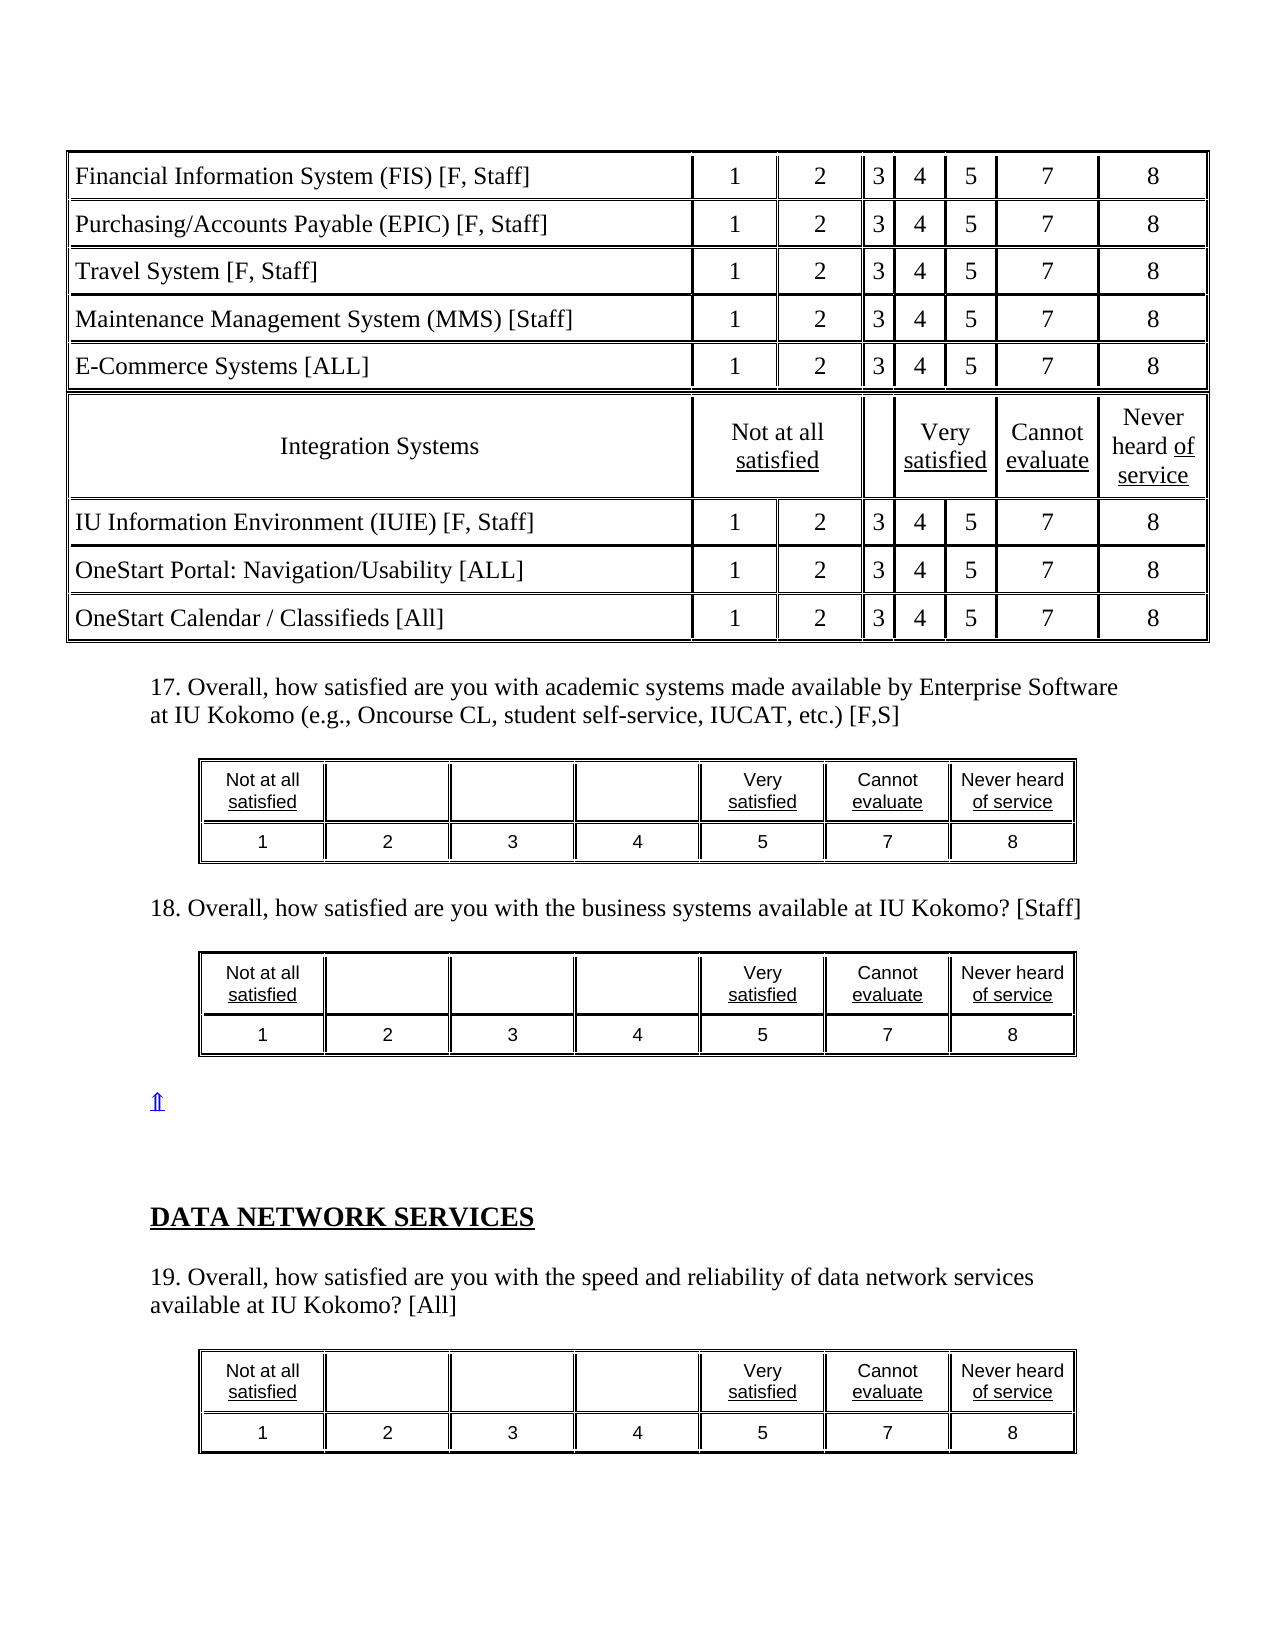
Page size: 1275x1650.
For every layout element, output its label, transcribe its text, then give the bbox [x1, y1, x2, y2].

table_header [575, 760, 700, 820]
table_cell 2 [779, 296, 861, 340]
table_cell 1 [202, 820, 325, 861]
table_cell 1 [692, 344, 777, 388]
table_cell 8 [1098, 153, 1206, 198]
table_cell 1 [694, 296, 776, 340]
table_cell 5 [947, 296, 995, 340]
table_header [863, 393, 894, 496]
table_cell E-Commerce Systems [ALL] [69, 340, 692, 388]
table_cell 3 [865, 249, 893, 293]
table_cell 7 [998, 547, 1097, 592]
table_cell 4 [896, 201, 944, 245]
table_header [325, 760, 450, 820]
table_header Never heard of service [950, 762, 1073, 820]
table_cell 4 [896, 500, 944, 544]
table_cell 8 [1100, 544, 1206, 592]
table_cell 2 [325, 820, 450, 861]
table_cell 3 [865, 547, 893, 592]
table_cell 8 [950, 1013, 1075, 1053]
table_header Cannot evaluate [825, 1350, 950, 1411]
table_cell 4 [896, 249, 944, 293]
table_cell 8 [1100, 496, 1207, 544]
text DATA NETWORK SERVICES [150, 1200, 1125, 1233]
text 19. Overall, how satisfied are you with the speed and reliability of data network services available at IU Kokomo? [All] [150, 1262, 1125, 1319]
table_header Cannot evaluate [825, 953, 950, 1013]
table_cell 7 [825, 1013, 950, 1053]
table_cell 8 [1100, 293, 1208, 340]
table_cell 3 [863, 595, 894, 639]
table_cell 4 [575, 1013, 700, 1053]
table_cell 3 [450, 820, 575, 861]
table_header [575, 1350, 700, 1411]
table_header Not at all satisfied [202, 953, 325, 1013]
table_cell 2 [779, 249, 861, 293]
table_cell 4 [894, 153, 945, 198]
table_cell 4 [575, 820, 700, 861]
table_cell 8 [1098, 592, 1208, 639]
table_cell 8 [950, 820, 1074, 861]
table_cell 7 [825, 1411, 950, 1451]
table_cell 1 [200, 1013, 325, 1053]
table_cell 5 [945, 153, 996, 198]
table_cell 5 [945, 344, 996, 388]
table_cell 5 [945, 595, 996, 639]
table_cell 1 [200, 1411, 325, 1451]
table_cell 1 [694, 500, 776, 544]
table_cell 3 [863, 344, 894, 388]
table_cell OneStart Portal: Navigation/Usability [ALL] [69, 544, 691, 592]
table_cell 7 [998, 201, 1097, 245]
table_header Never heard of service [1098, 395, 1206, 496]
table_cell Travel System [F, Staff] [69, 245, 691, 293]
table_cell 2 [778, 592, 863, 639]
table_cell 1 [692, 153, 777, 198]
table_header Not at all satisfied [692, 393, 863, 496]
table_header Never heard of service [950, 1352, 1073, 1411]
table_cell 8 [950, 1411, 1075, 1451]
text 17. Overall, how satisfied are you with academic systems made available by Enterprise Software at IU Kokomo (e.g., Oncourse CL, student self-service, IUCAT, etc.) [F,S] [150, 672, 1125, 729]
table_header [450, 760, 575, 820]
table_cell Purchasing/Accounts Payable (EPIC) [F, Staff] [67, 198, 692, 245]
table_header Very satisfied [700, 760, 825, 820]
table_cell Maintenance Management System (MMS) [Staff] [67, 293, 691, 340]
table_cell OneStart Calendar / Classifieds [All] [67, 592, 692, 639]
table_cell 2 [325, 1013, 450, 1053]
table_header Not at all satisfied [202, 760, 325, 820]
table_cell 2 [325, 1411, 450, 1451]
table_cell 3 [863, 152, 894, 198]
table_cell 7 [998, 296, 1097, 340]
table_cell 4 [896, 547, 944, 592]
text 18. Overall, how satisfied are you with the business systems available at IU Kokomo? [Staff] [150, 893, 1125, 922]
table_cell 8 [1100, 245, 1207, 293]
table_cell 7 [996, 595, 1098, 639]
table_header Very satisfied [700, 1350, 825, 1411]
table_cell 5 [947, 249, 995, 293]
table_cell 2 [779, 500, 861, 544]
table_cell 4 [894, 595, 945, 639]
text ⇑ [150, 1086, 1125, 1113]
table_cell 1 [694, 249, 776, 293]
table_cell 3 [865, 500, 893, 544]
table_cell IU Information Environment (IUIE) [F, Staff] [69, 496, 691, 544]
table_header Very satisfied [894, 395, 996, 496]
table_cell 7 [998, 249, 1097, 293]
table_header [450, 953, 575, 1013]
table_cell 5 [700, 820, 825, 861]
table_cell 8 [1098, 198, 1208, 245]
table_cell 4 [896, 296, 944, 340]
table_header [325, 1350, 450, 1411]
table_cell 5 [700, 1411, 825, 1451]
table_cell Financial Information System (FIS) [F, Staff] [69, 152, 692, 198]
table_header Cannot evaluate [825, 760, 950, 820]
table_cell 3 [865, 201, 893, 245]
table_header [575, 953, 700, 1013]
table_cell 7 [998, 500, 1097, 544]
table_cell 1 [694, 547, 776, 592]
table_cell 5 [947, 500, 995, 544]
table_header Very satisfied [700, 953, 825, 1013]
table_cell 5 [947, 547, 995, 592]
table_header Cannot evaluate [996, 395, 1098, 496]
table_header [325, 953, 450, 1013]
table_cell 7 [996, 153, 1098, 198]
table_cell 4 [575, 1411, 700, 1451]
table_cell 4 [894, 344, 945, 388]
table_cell 1 [692, 595, 777, 639]
table_header [450, 1350, 575, 1411]
table_cell 2 [778, 340, 863, 388]
table_header Integration Systems [69, 393, 692, 496]
table_cell 2 [779, 547, 861, 592]
table_header Never heard of service [950, 954, 1073, 1013]
table_cell 7 [825, 820, 950, 861]
table_cell 1 [694, 201, 776, 245]
table_cell 7 [996, 344, 1098, 388]
table_cell 3 [865, 296, 893, 340]
table_header Not at all satisfied [202, 1350, 325, 1411]
table_cell 2 [778, 152, 863, 198]
table_cell 2 [779, 201, 861, 245]
table_cell 3 [450, 1411, 575, 1451]
table_cell 8 [1098, 340, 1207, 388]
table_cell 5 [947, 201, 995, 245]
table_cell 3 [450, 1013, 575, 1053]
table_cell 5 [700, 1013, 825, 1053]
